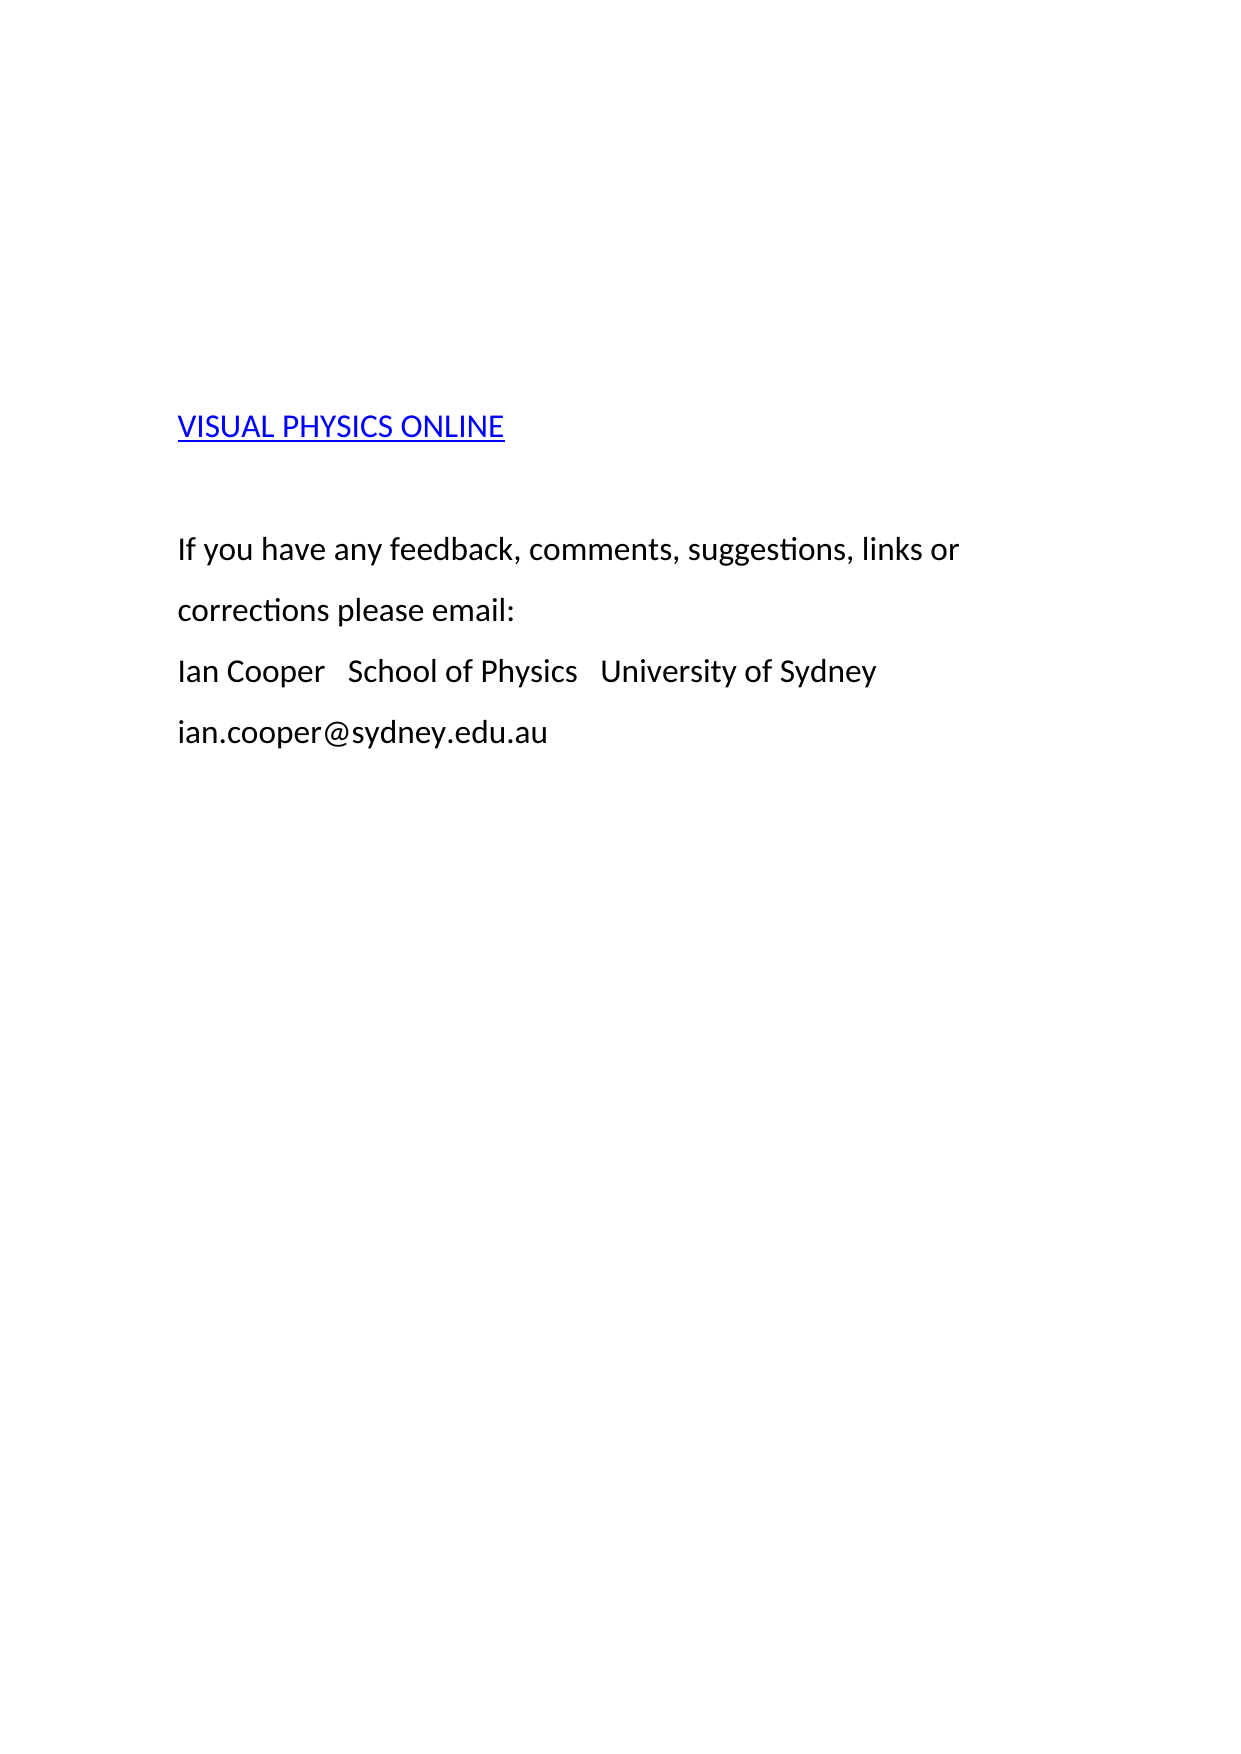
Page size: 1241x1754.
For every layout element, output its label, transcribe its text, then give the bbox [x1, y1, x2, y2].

text If you have any feedback, comments, suggestions, links or corrections please email: [177, 527, 1063, 629]
text Ian Cooper School of Physics University of Sydney [177, 649, 1063, 690]
text ian.cooper@sydney.edu.au [177, 711, 1063, 751]
text VISUAL PHYSICS ONLINE [177, 405, 1063, 446]
